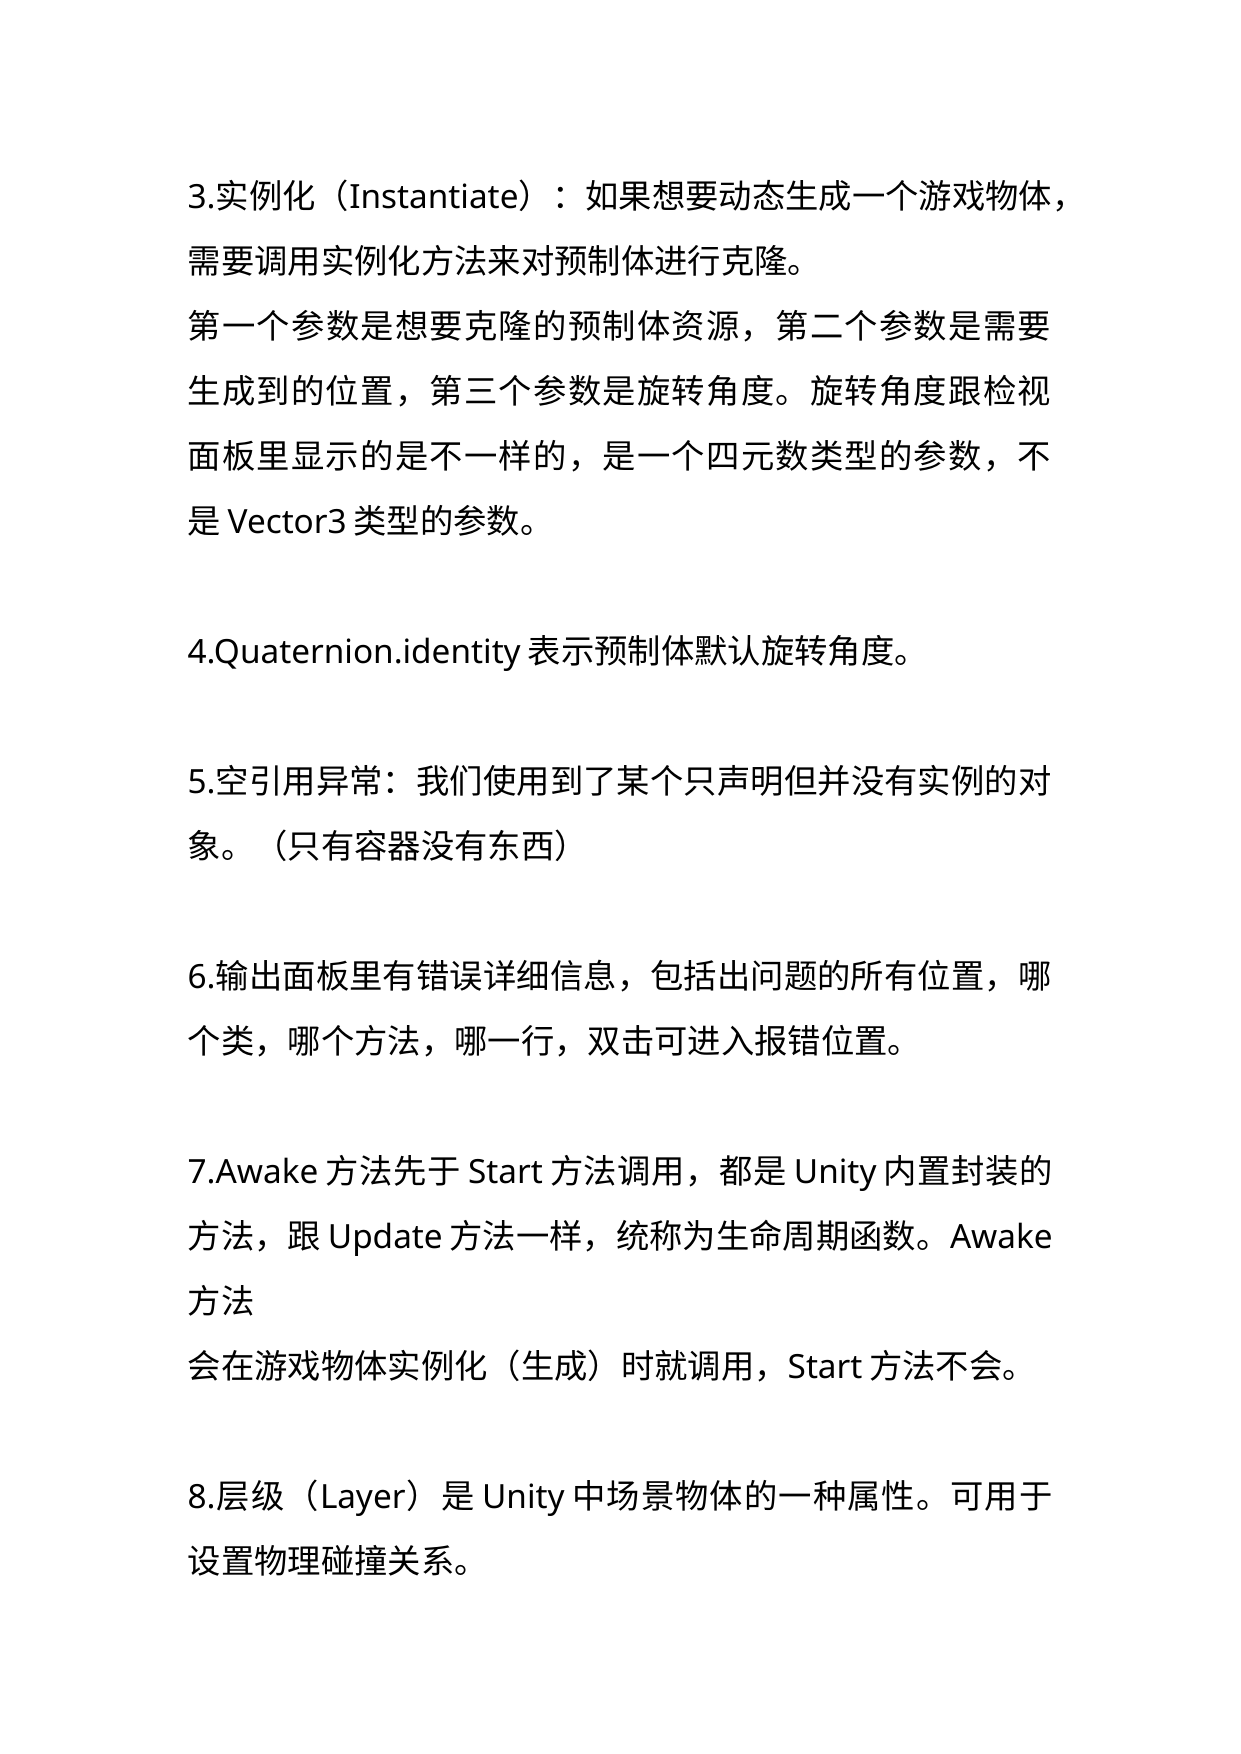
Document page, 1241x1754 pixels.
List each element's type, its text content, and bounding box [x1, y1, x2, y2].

text 8.层级（Layer）是Unity中场景物体的一种属性。可用于设置物理碰撞关系。 [187, 1462, 1053, 1592]
text 4.Quaternion.identity表示预制体默认旋转角度。 [187, 617, 1053, 682]
text 7.Awake方法先于Start方法调用，都是Unity内置封装的方法，跟Update方法一样，统称为生命周期函数。Awake方法 [187, 1137, 1053, 1332]
text 第一个参数是想要克隆的预制体资源，第二个参数是需要生成到的位置，第三个参数是旋转角度。旋转角度跟检视面板里显示的是不一样的，是一个四元数类型的参数，不是Vector3类型的参数。 [187, 292, 1053, 552]
text 5.空引用异常：我们使用到了某个只声明但并没有实例的对象。（只有容器没有东西） [187, 747, 1053, 877]
text 会在游戏物体实例化（生成）时就调用，Start方法不会。 [187, 1332, 1053, 1397]
text 6.输出面板里有错误详细信息，包括出问题的所有位置，哪个类，哪个方法，哪一行，双击可进入报错位置。 [187, 942, 1053, 1072]
text 3.实例化（Instantiate）：如果想要动态生成一个游戏物体，需要调用实例化方法来对预制体进行克隆。 [187, 162, 1053, 292]
